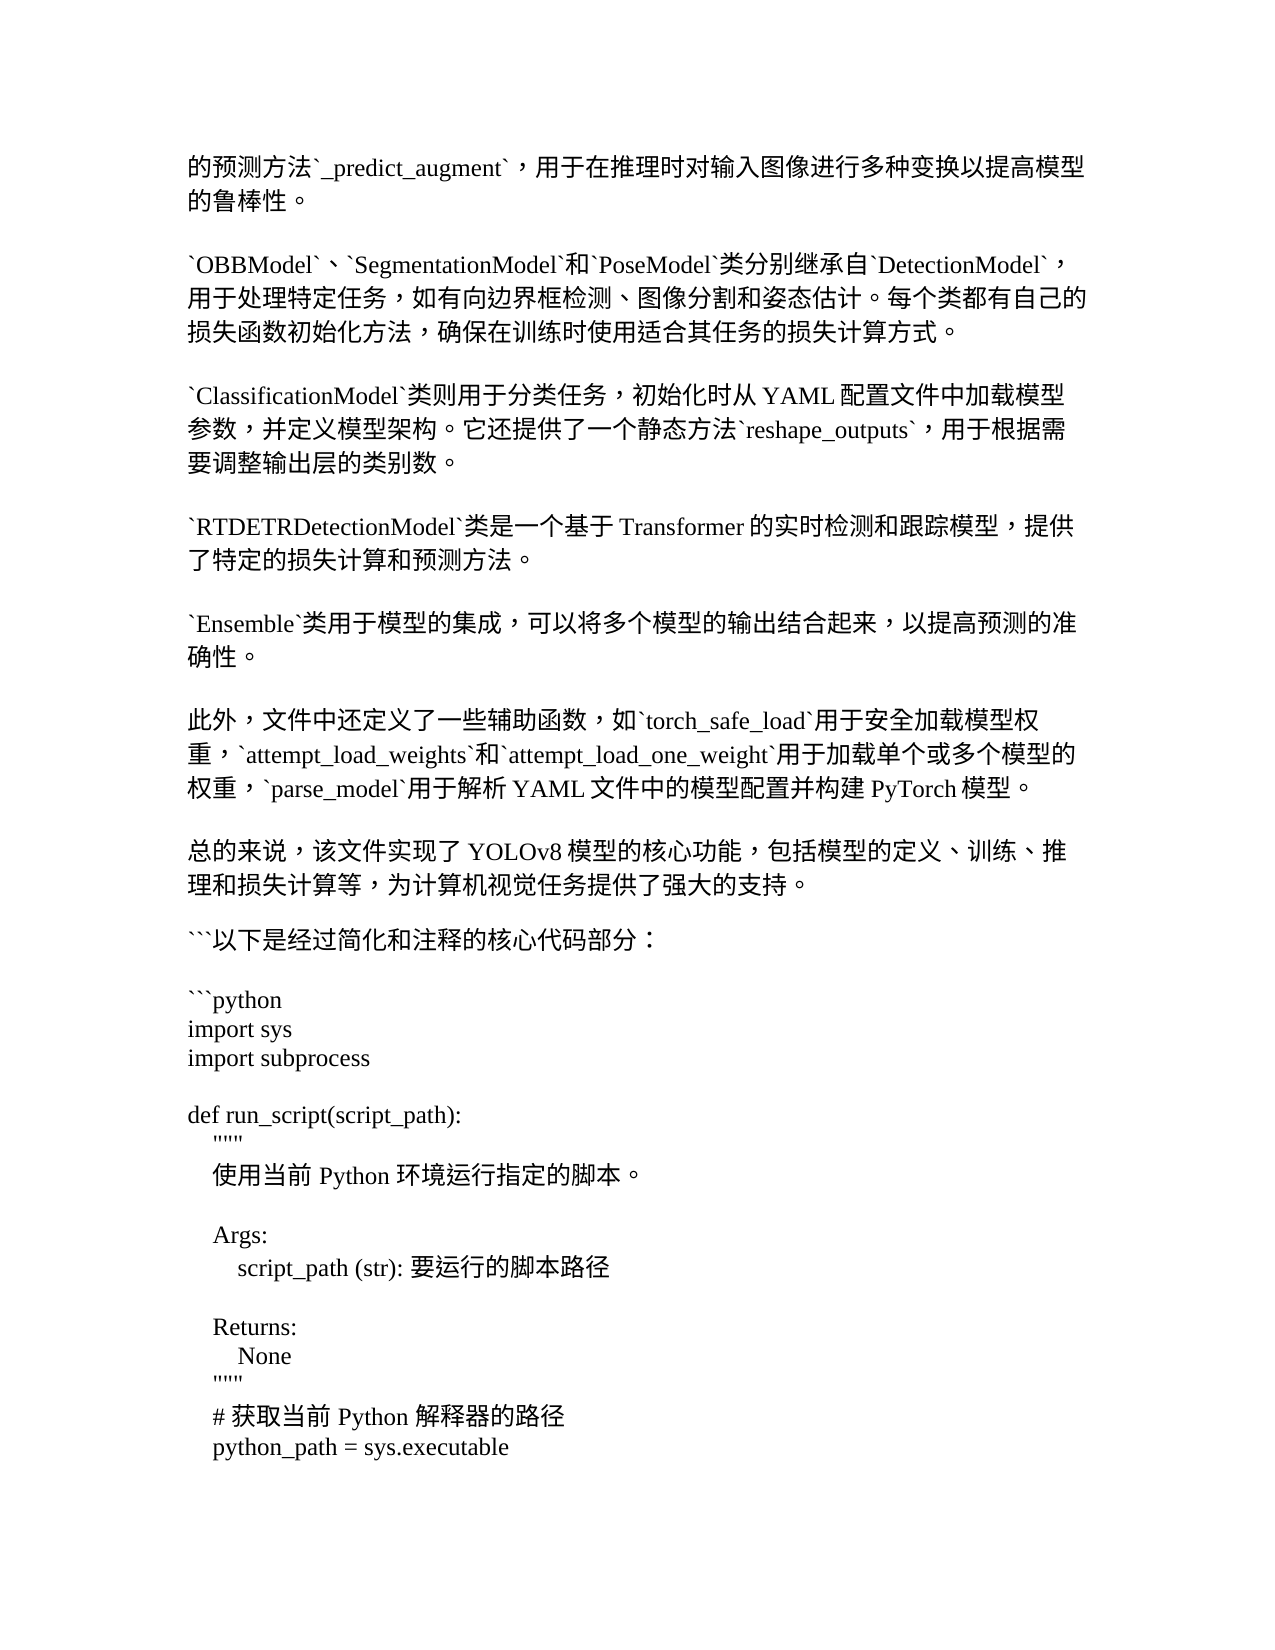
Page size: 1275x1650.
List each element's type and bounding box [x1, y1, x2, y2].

text [187, 150, 1087, 902]
text [187, 922, 1087, 1490]
